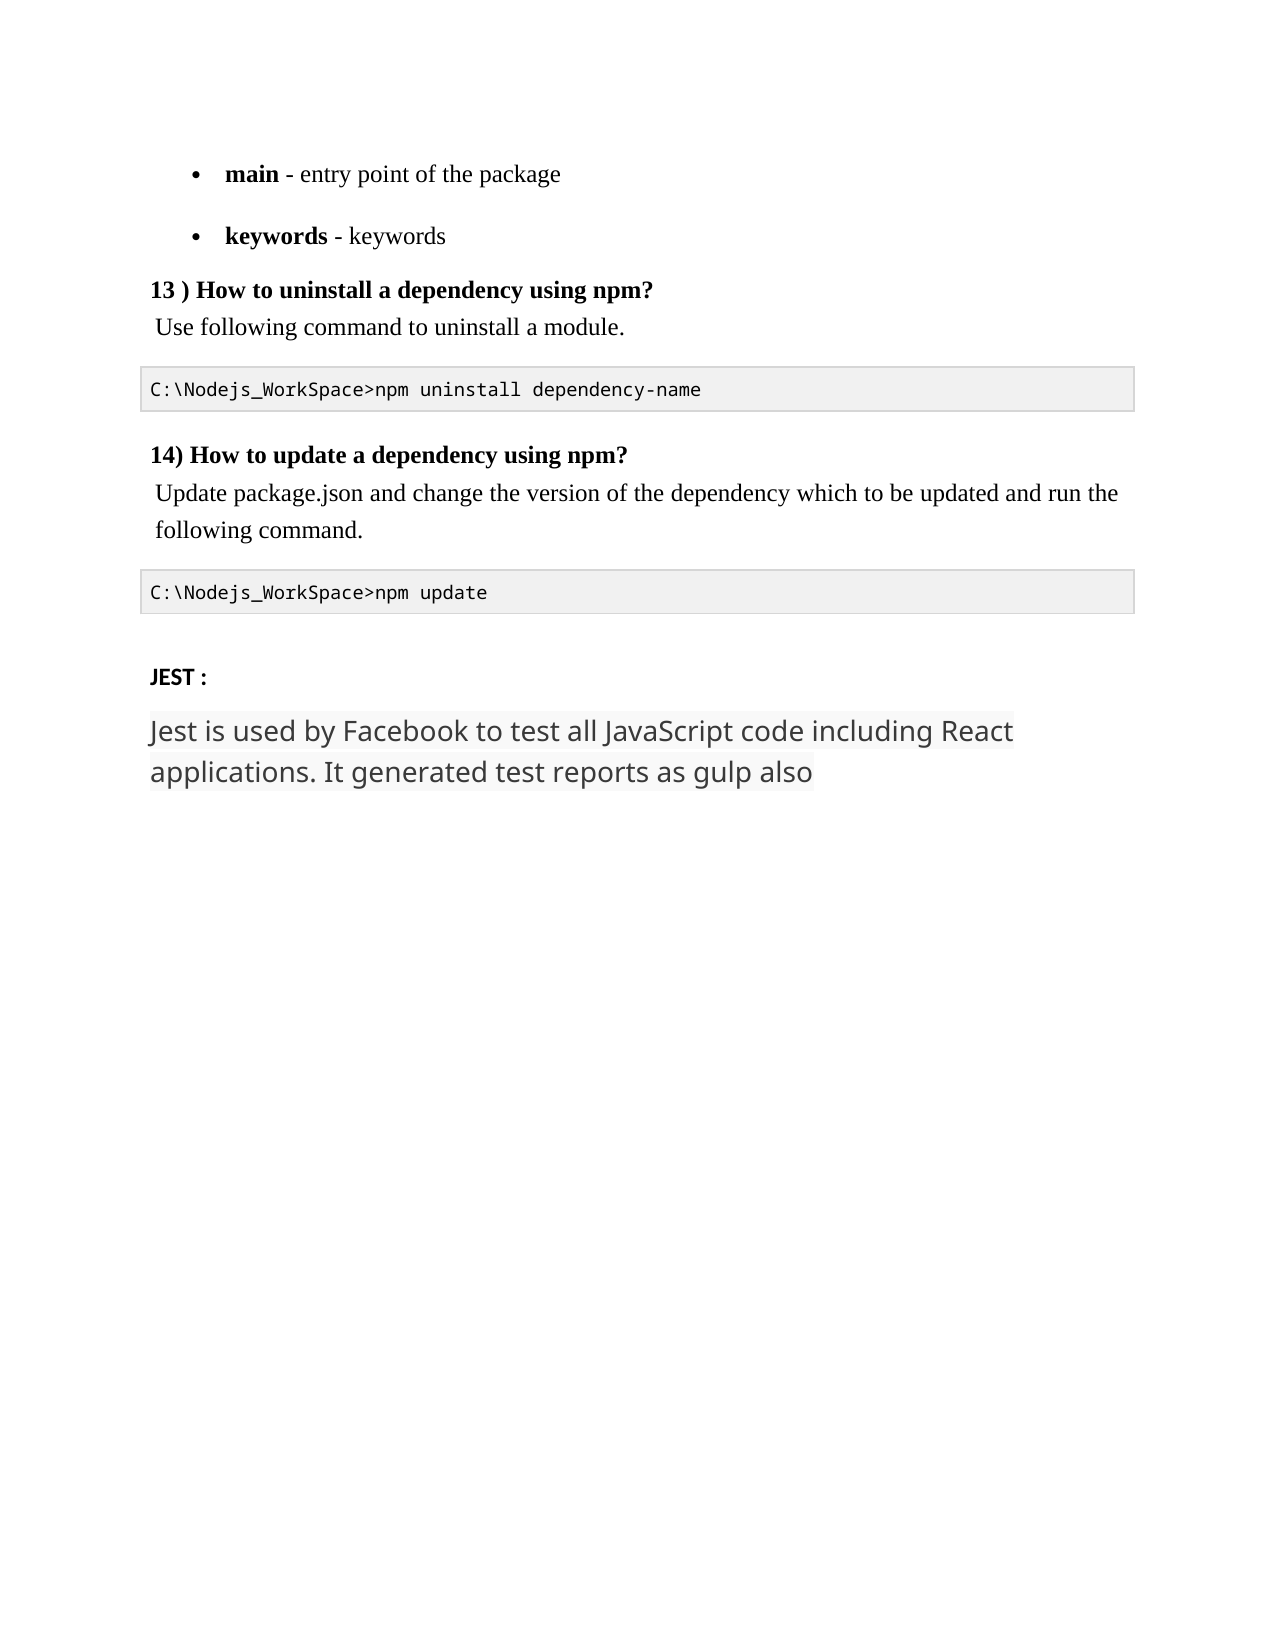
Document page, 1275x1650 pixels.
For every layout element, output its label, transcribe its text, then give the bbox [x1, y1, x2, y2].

text 14) How to update a dependency using npm? [150, 440, 1125, 469]
text C:\Nodejs_WorkSpace>npm update [142, 571, 1133, 613]
text Update package.json and change the version of the dependency which to be updated and run the following command. [155, 469, 1120, 544]
text Jest is used by Facebook to test all JavaScript code including React applications. It generated test reports as gulp also [150, 711, 1125, 791]
text Use following command to uninstall a module. [155, 304, 1120, 341]
list main - entry point of the package [192, 150, 1120, 187]
text 13 ) How to uninstall a dependency using npm? [150, 275, 1125, 304]
list keywords - keywords [192, 212, 1120, 250]
text C:\Nodejs_WorkSpace>npm uninstall dependency-name [142, 368, 1133, 410]
text JEST : [150, 661, 1125, 692]
